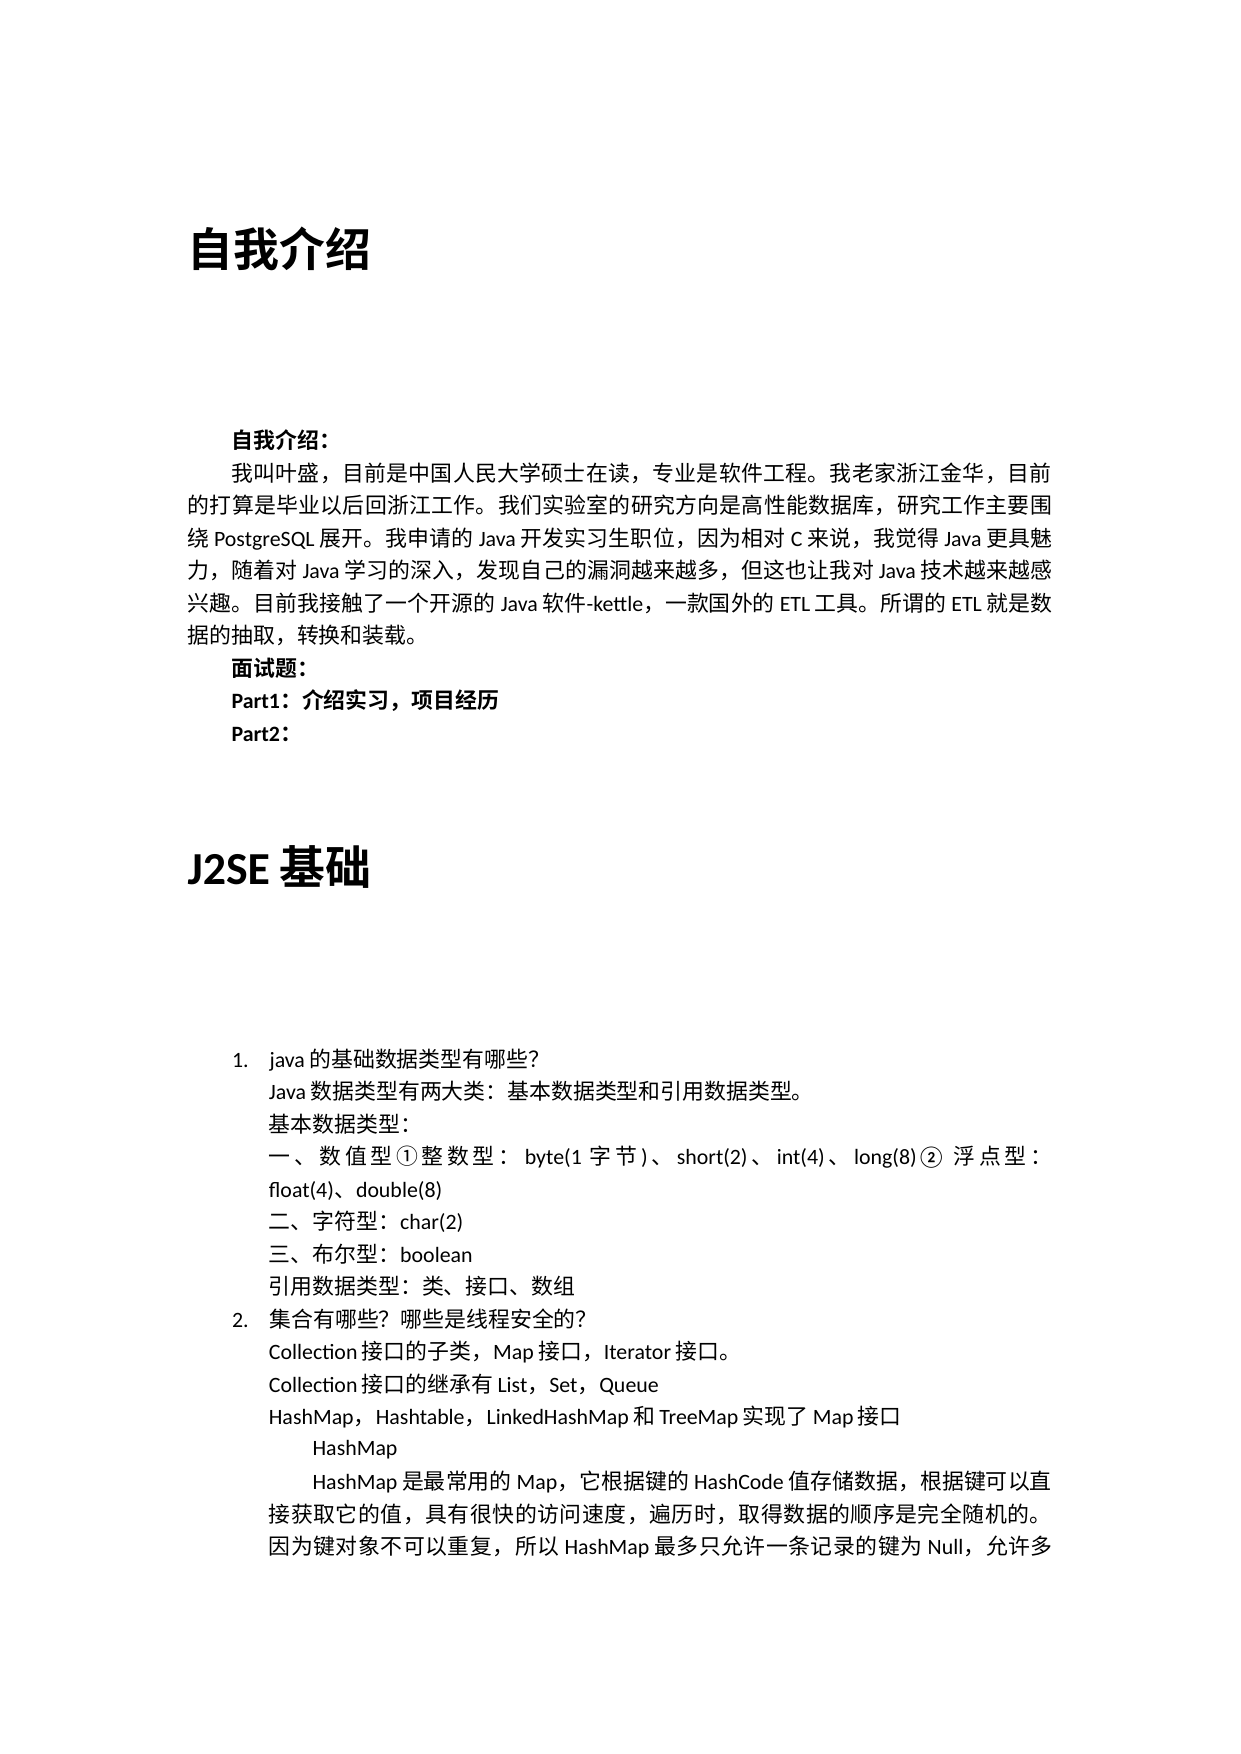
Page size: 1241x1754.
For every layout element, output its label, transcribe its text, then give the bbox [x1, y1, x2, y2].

list HashMap [269, 1431, 1053, 1464]
list java的基础数据类型有哪些？ [232, 1041, 1053, 1074]
list 引用数据类型：类、接口、数组 [269, 1269, 1053, 1301]
list 一、数值型①整数型：byte(1字节)、short(2)、int(4)、long(8)②浮点型：float(4)、double(8) [269, 1139, 1053, 1204]
text Part2： [187, 715, 1053, 748]
subtitle J2SE基础 [187, 816, 1053, 913]
list Collection接口的子类，Map接口，Iterator接口。 [269, 1334, 1053, 1366]
list 基本数据类型： [269, 1106, 1053, 1139]
list Java数据类型有两大类：基本数据类型和引用数据类型。 [269, 1074, 1053, 1106]
text Part1：介绍实习，项目经历 [187, 683, 1053, 715]
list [269, 1464, 1053, 1561]
list 集合有哪些？哪些是线程安全的？ [232, 1301, 1053, 1334]
list 三、布尔型：boolean [269, 1236, 1053, 1269]
list 二、字符型：char(2) [269, 1204, 1053, 1236]
text 我叫叶盛，目前是中国人民大学硕士在读，专业是软件工程。我老家浙江金华，目前的打算是毕业以后回浙江工作。我们实验室的研究方向是高性能数据库，研究工作主要围绕PostgreSQL展开。我申请的Java开发实习生职位，因为相对C来说，我觉得Java更具魅力，随着对Java学习的深入，发现自己的漏洞越来越多，但这也让我对Java技术越来越感兴趣。目前我接触了一个开源的Java软件-kettle，一款国外的ETL工具。所谓的ETL就是数据的抽取，转换和装载。 [187, 455, 1053, 650]
text 自我介绍： [187, 423, 1053, 455]
list Collection接口的继承有List，Set，Queue [269, 1366, 1053, 1399]
subtitle 自我介绍 [187, 197, 1053, 295]
list HashMap，Hashtable，LinkedHashMap和TreeMap实现了Map接口 [269, 1399, 1053, 1431]
text 面试题： [187, 650, 1053, 683]
